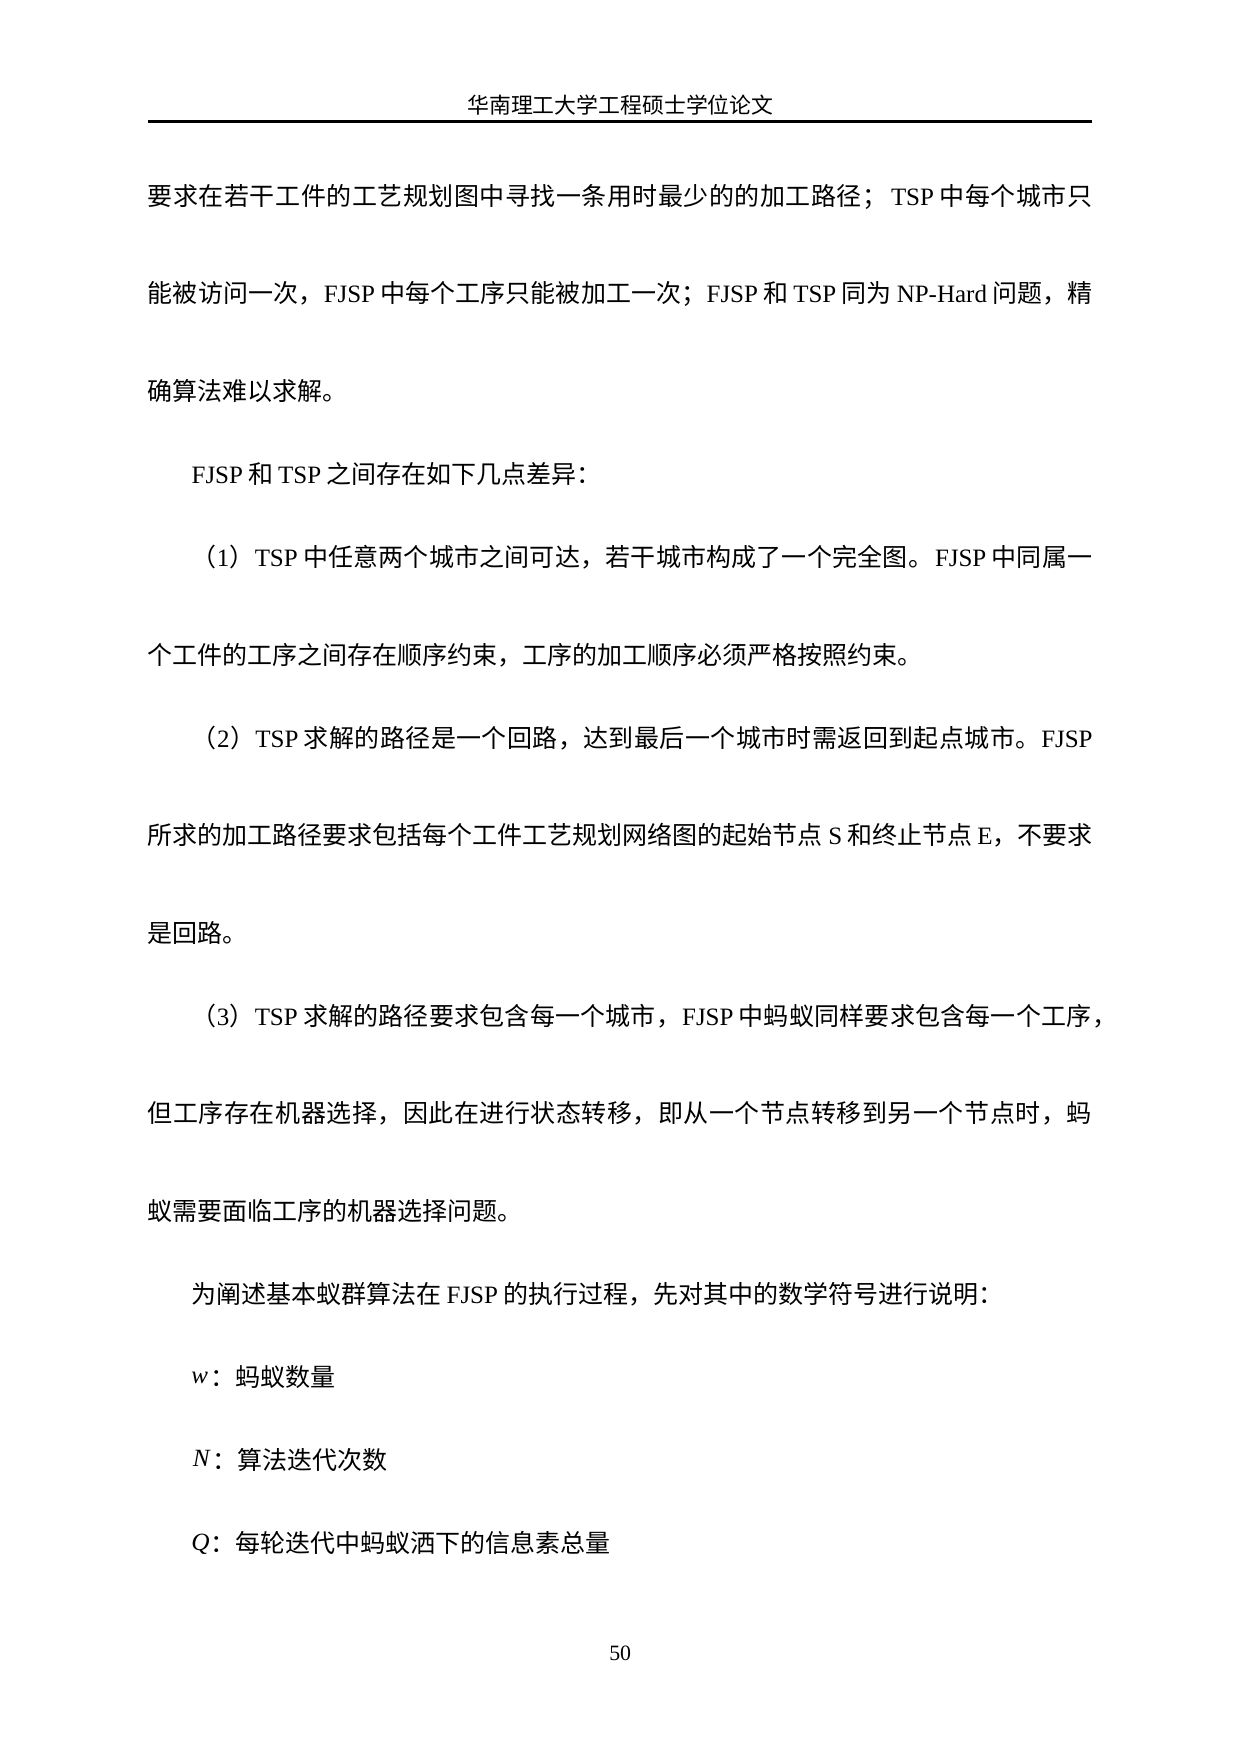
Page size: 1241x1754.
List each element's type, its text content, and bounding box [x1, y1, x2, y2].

text ：算法迭代次数 [148, 1426, 1092, 1491]
text （1）TSP中任意两个城市之间可达，若干城市构成了一个完全图。FJSP中同属一个工件的工序之间存在顺序约束，工序的加工顺序必须严格按照约束。 [148, 523, 1092, 686]
text FJSP和TSP之间存在如下几点差异： [148, 440, 1092, 505]
text ：每轮迭代中蚂蚁洒下的信息素总量 [148, 1509, 1092, 1574]
text （3）TSP求解的路径要求包含每一个城市，FJSP中蚂蚁同样要求包含每一个工序，但工序存在机器选择，因此在进行状态转移，即从一个节点转移到另一个节点时，蚂蚁需要面临工序的机器选择问题。 [148, 982, 1092, 1242]
text ：蚂蚁数量 [148, 1343, 1092, 1408]
text （2）TSP求解的路径是一个回路，达到最后一个城市时需返回到起点城市。FJSP所求的加工路径要求包括每个工件工艺规划网络图的起始节点S和终止节点E，不要求是回路。 [148, 704, 1092, 964]
text 为阐述基本蚁群算法在FJSP的执行过程，先对其中的数学符号进行说明： [148, 1260, 1092, 1325]
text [148, 162, 1092, 422]
